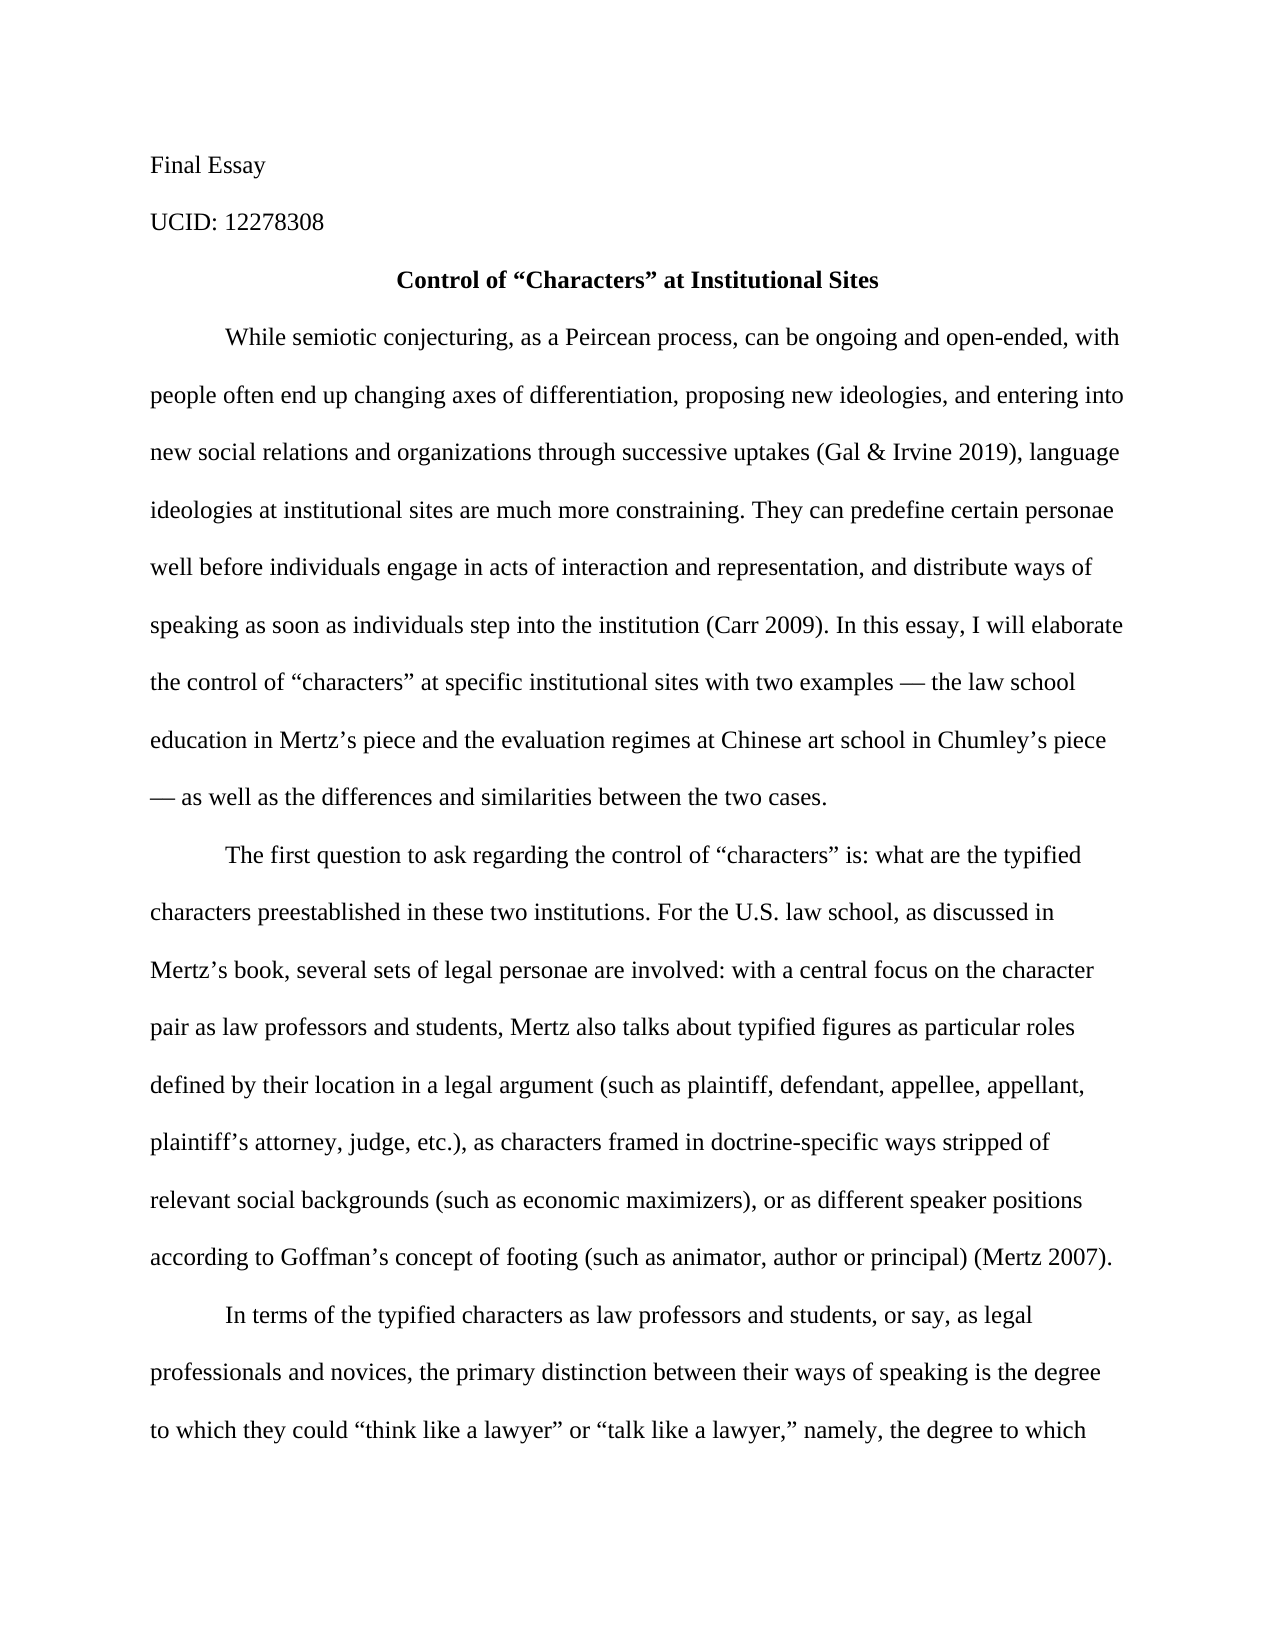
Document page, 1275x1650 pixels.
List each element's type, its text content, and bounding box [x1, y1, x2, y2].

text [150, 1300, 1125, 1444]
text Final Essay [150, 150, 1125, 179]
text The first question to ask regarding the control of “characters” is: what are the typified characters preestablished in these two institutions. For the U.S. law school, as discussed in Mertz’s book, several sets of legal personae are involved: with a central focus on the character pair as law professors and students, Mertz also talks about typified figures as particular roles defined by their location in a legal argument (such as plaintiff, defendant, appellee, appellant, plaintiff’s attorney, judge, etc.), as characters framed in doctrine-specific ways stripped of relevant social backgrounds (such as economic maximizers), or as different speaker positions according to Goffman’s concept of footing (such as animator, author or principal) (Mertz 2007). [150, 840, 1125, 1271]
text While semiotic conjecturing, as a Peircean process, can be ongoing and open-ended, with people often end up changing axes of differentiation, proposing new ideologies, and entering into new social relations and organizations through successive uptakes (Gal & Irvine 2019), language ideologies at institutional sites are much more constraining. They can predefine certain personae well before individuals engage in acts of interaction and representation, and distribute ways of speaking as soon as individuals step into the institution (Carr 2009). In this essay, I will elaborate the control of “characters” at specific institutional sites with two examples –– the law school education in Mertz’s piece and the evaluation regimes at Chinese art school in Chumley’s piece –– as well as the differences and similarities between the two cases. [150, 322, 1125, 811]
text UCID: 12278308 [150, 207, 1125, 236]
text Control of “Characters” at Institutional Sites [150, 265, 1125, 294]
